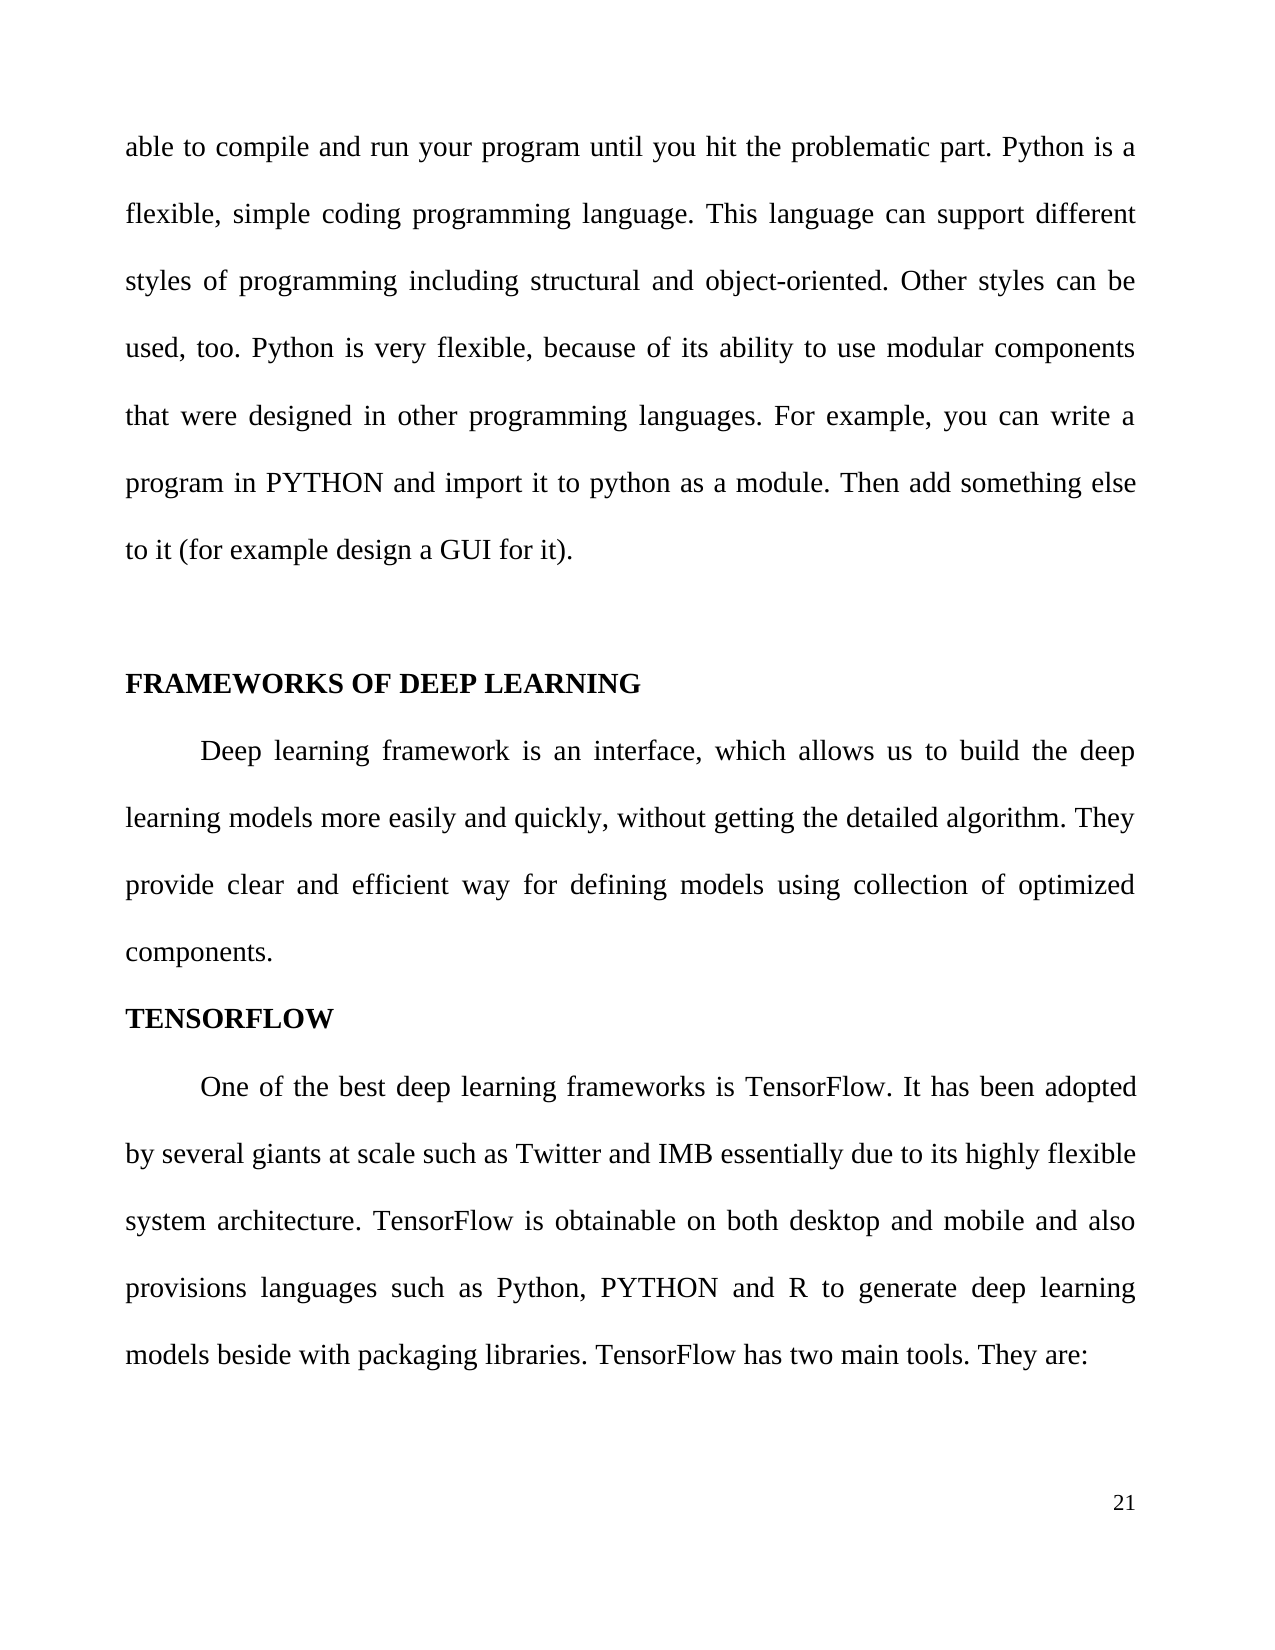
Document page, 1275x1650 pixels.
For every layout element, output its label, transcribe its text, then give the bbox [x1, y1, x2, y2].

subtitle TENSORFLOW [125, 1002, 1248, 1035]
text able to compile and run your program until you hit the problematic part. Python is a flexible, simple coding programming language. This language can support different styles of programming including structural and object-oriented. Other styles can be used, too. Python is very flexible, because of its ability to use modular components that were designed in other programming languages. For example, you can write a program in PYTHON and import it to python as a module. Then add something else to it (for example design a GUI for it). [125, 129, 1137, 565]
text Deep learning framework is an interface, which allows us to build the deep learning models more easily and quickly, without getting the detailed algorithm. They provide clear and efficient way for defining models using collection of optimized components. [125, 733, 1136, 968]
text One of the best deep learning frameworks is TensorFlow. It has been adopted by several giants at scale such as Twitter and IMB essentially due to its highly flexible system architecture. TensorFlow is obtainable on both desktop and mobile and also provisions languages such as Python, PYTHON and R to generate deep learning models beside with packaging libraries. TensorFlow has two main tools. They are: [125, 1069, 1137, 1371]
subtitle FRAMEWORKS OF DEEP LEARNING [125, 666, 1248, 700]
